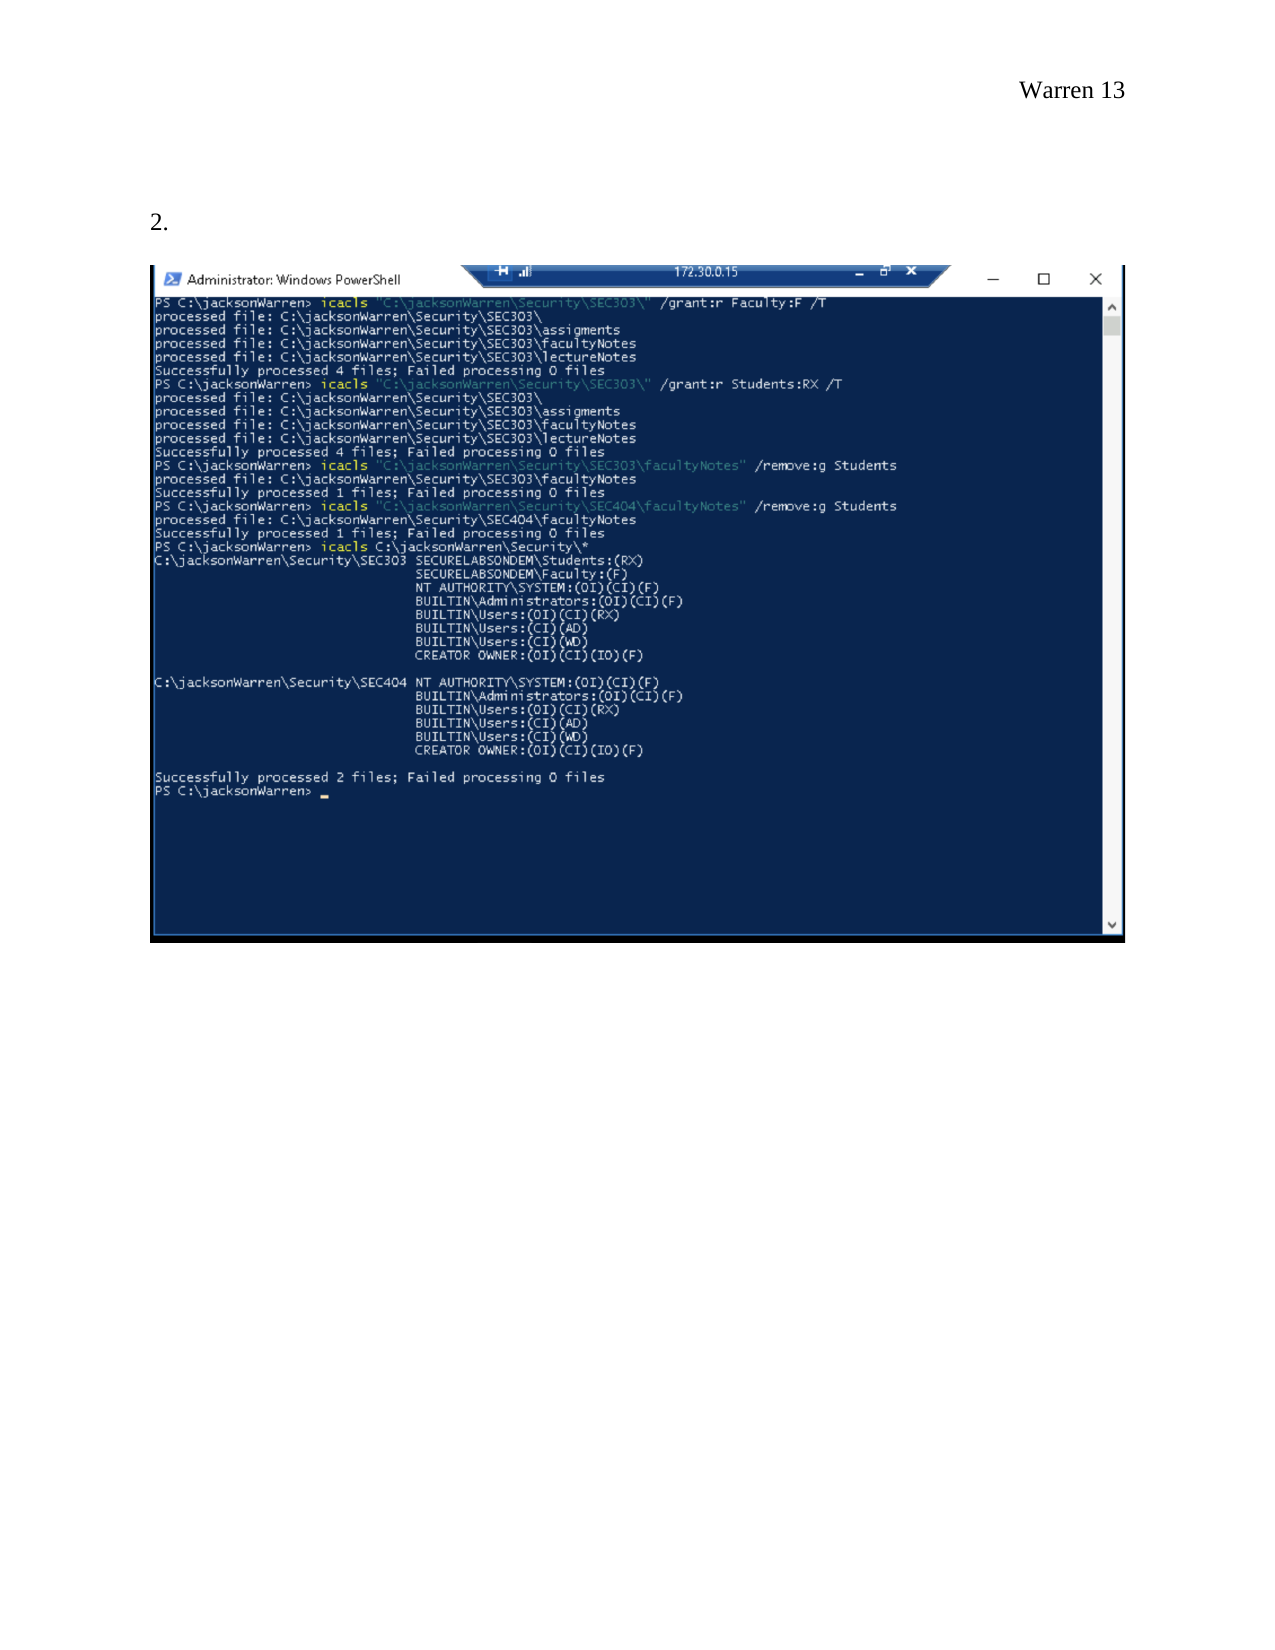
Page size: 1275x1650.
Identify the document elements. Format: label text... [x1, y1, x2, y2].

picture [150, 265, 1125, 943]
text 2. [150, 207, 1125, 265]
